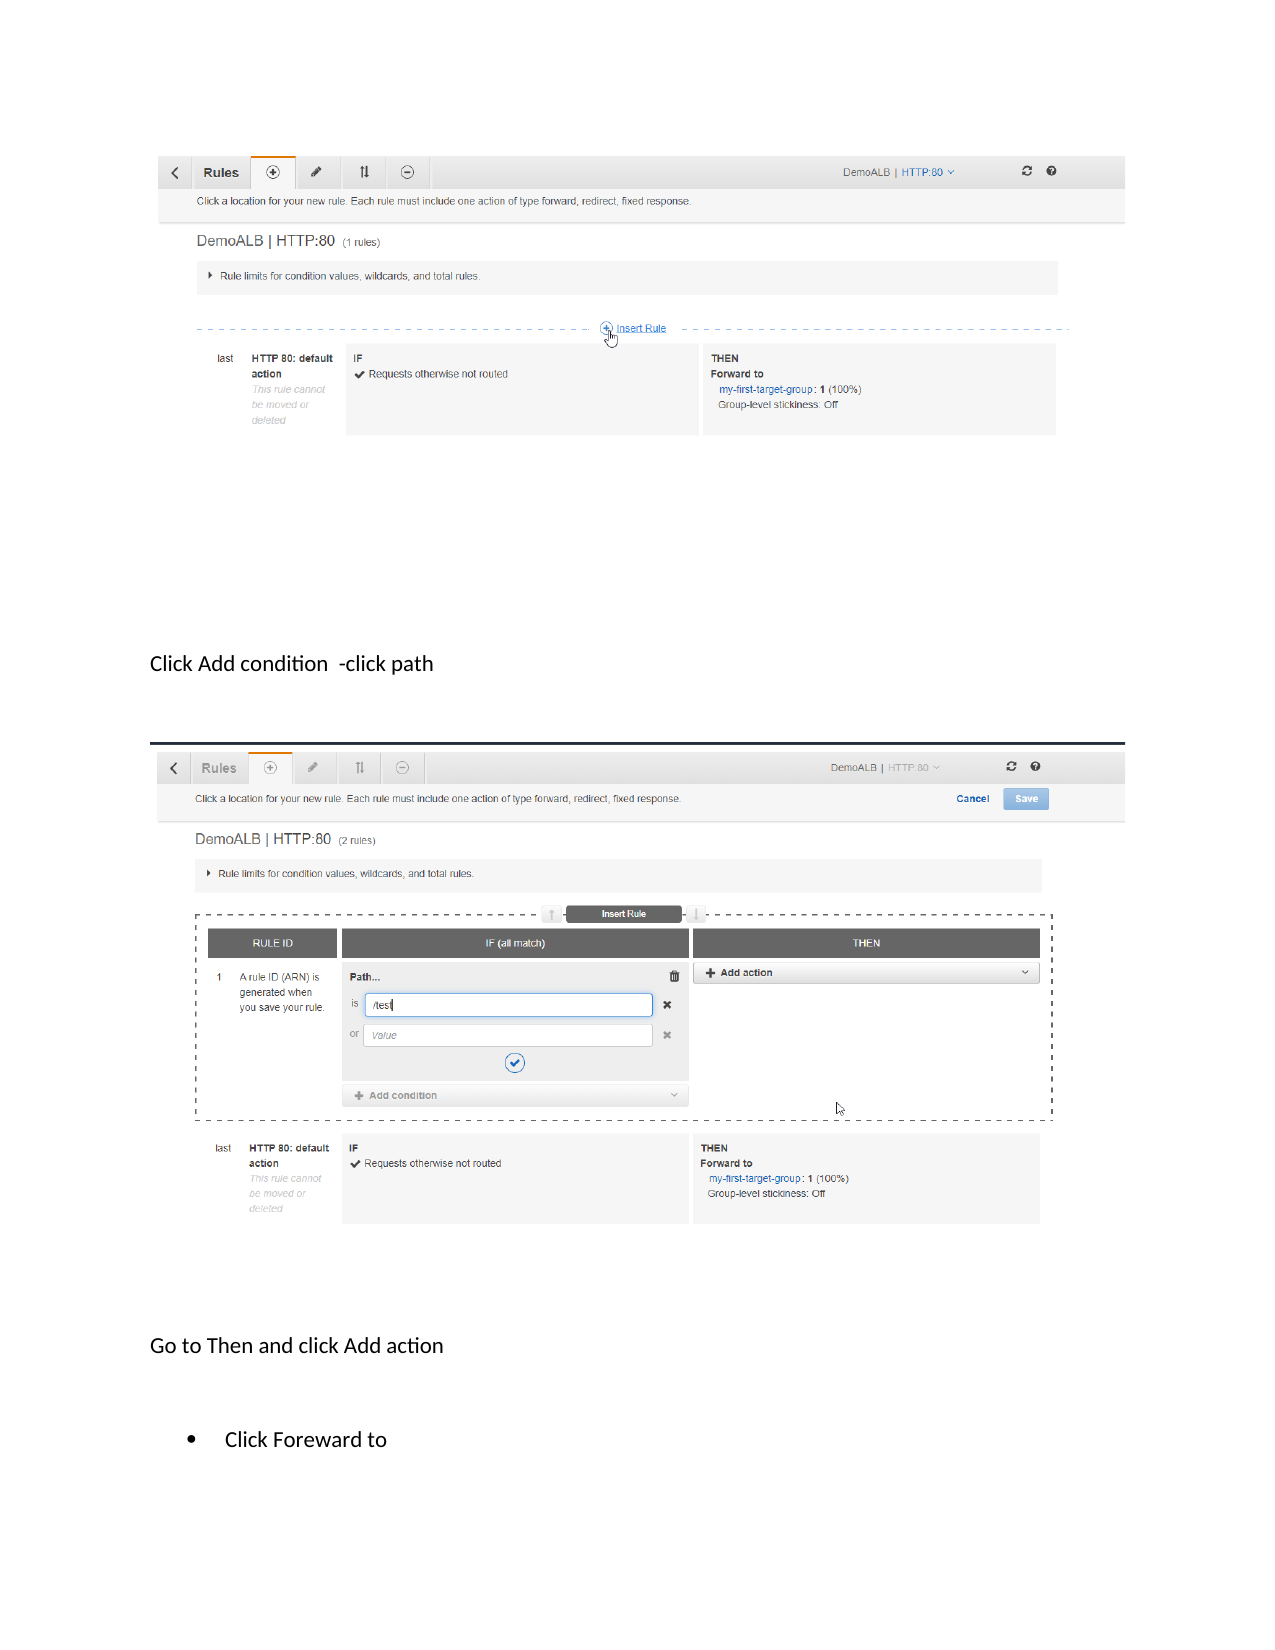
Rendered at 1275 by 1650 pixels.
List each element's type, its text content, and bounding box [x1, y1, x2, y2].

text Click Add condition -click path [150, 649, 1125, 677]
list Click Foreward to [187, 1425, 1125, 1453]
text Go to Then and click Add action [150, 1332, 1125, 1359]
picture [150, 742, 1125, 1266]
picture [150, 150, 1125, 583]
